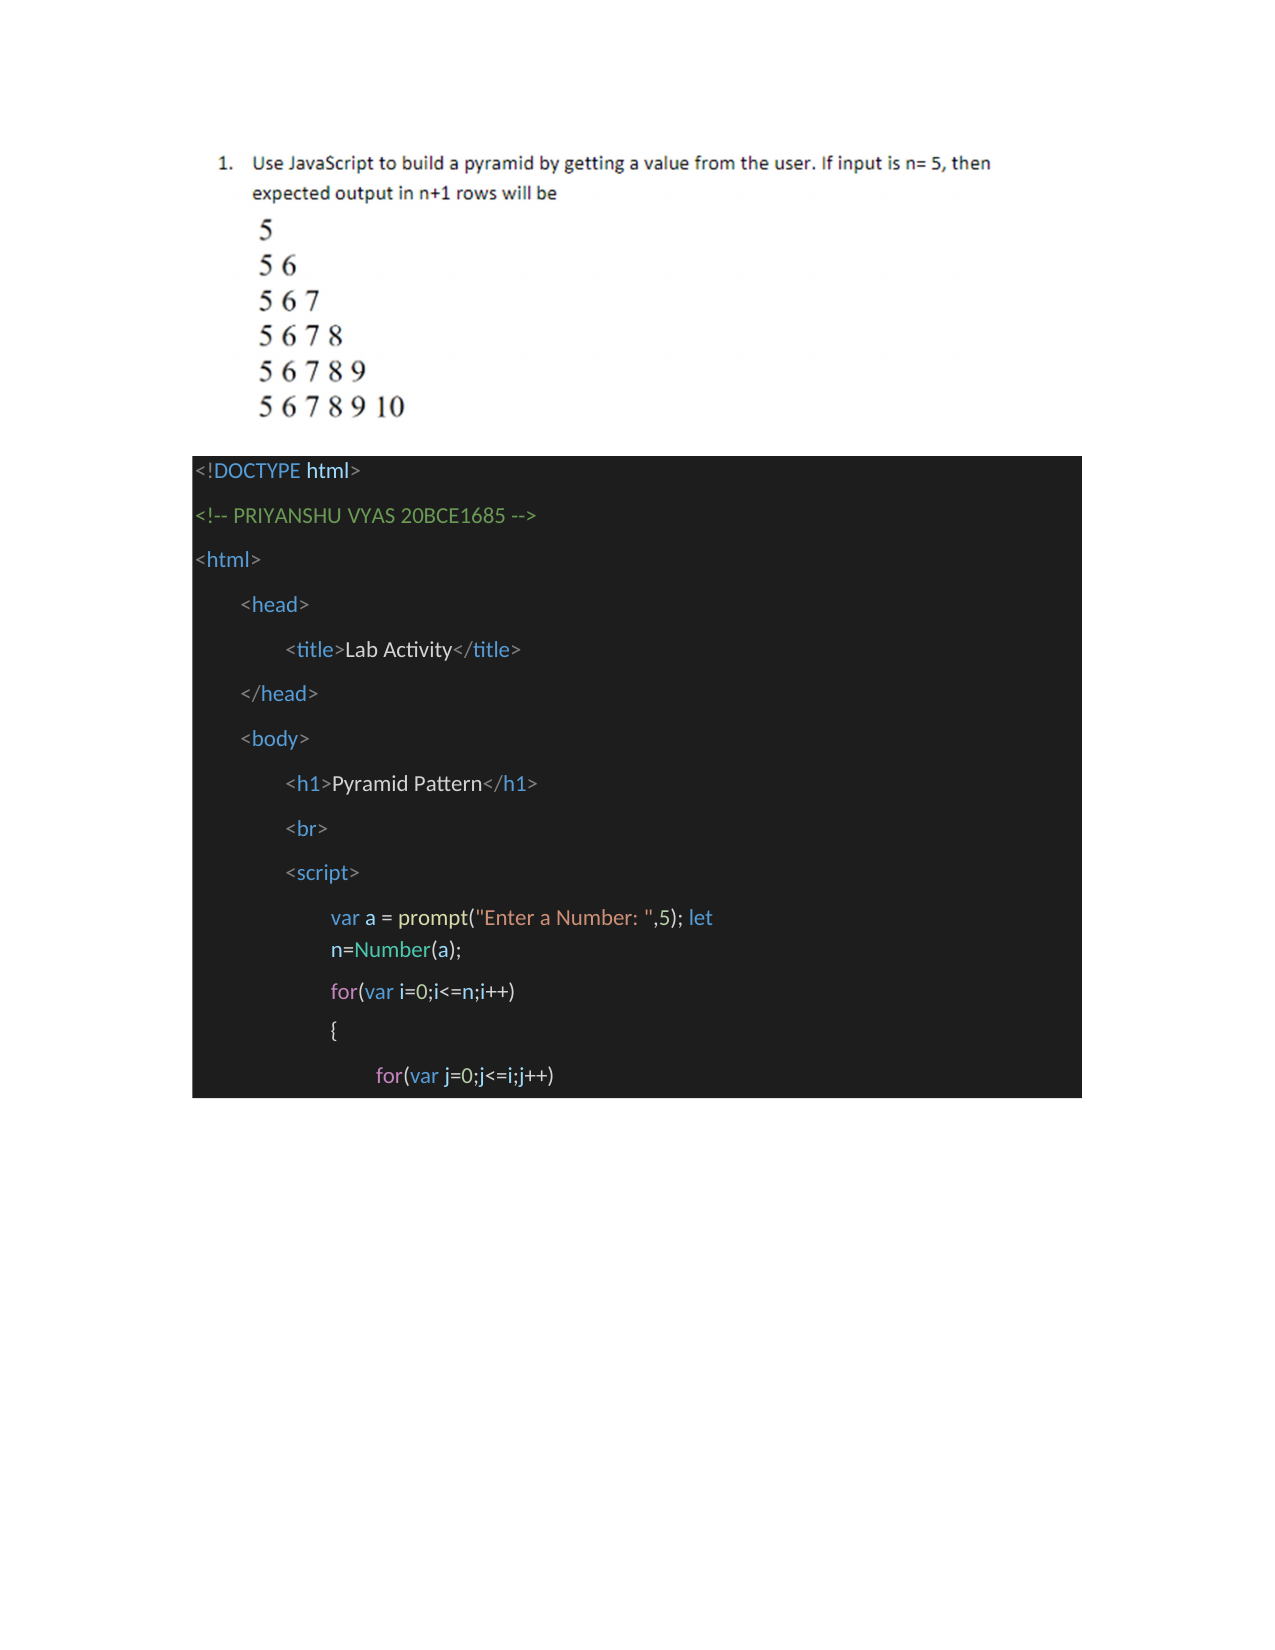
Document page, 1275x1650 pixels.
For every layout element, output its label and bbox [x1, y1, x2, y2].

picture [217, 154, 994, 421]
